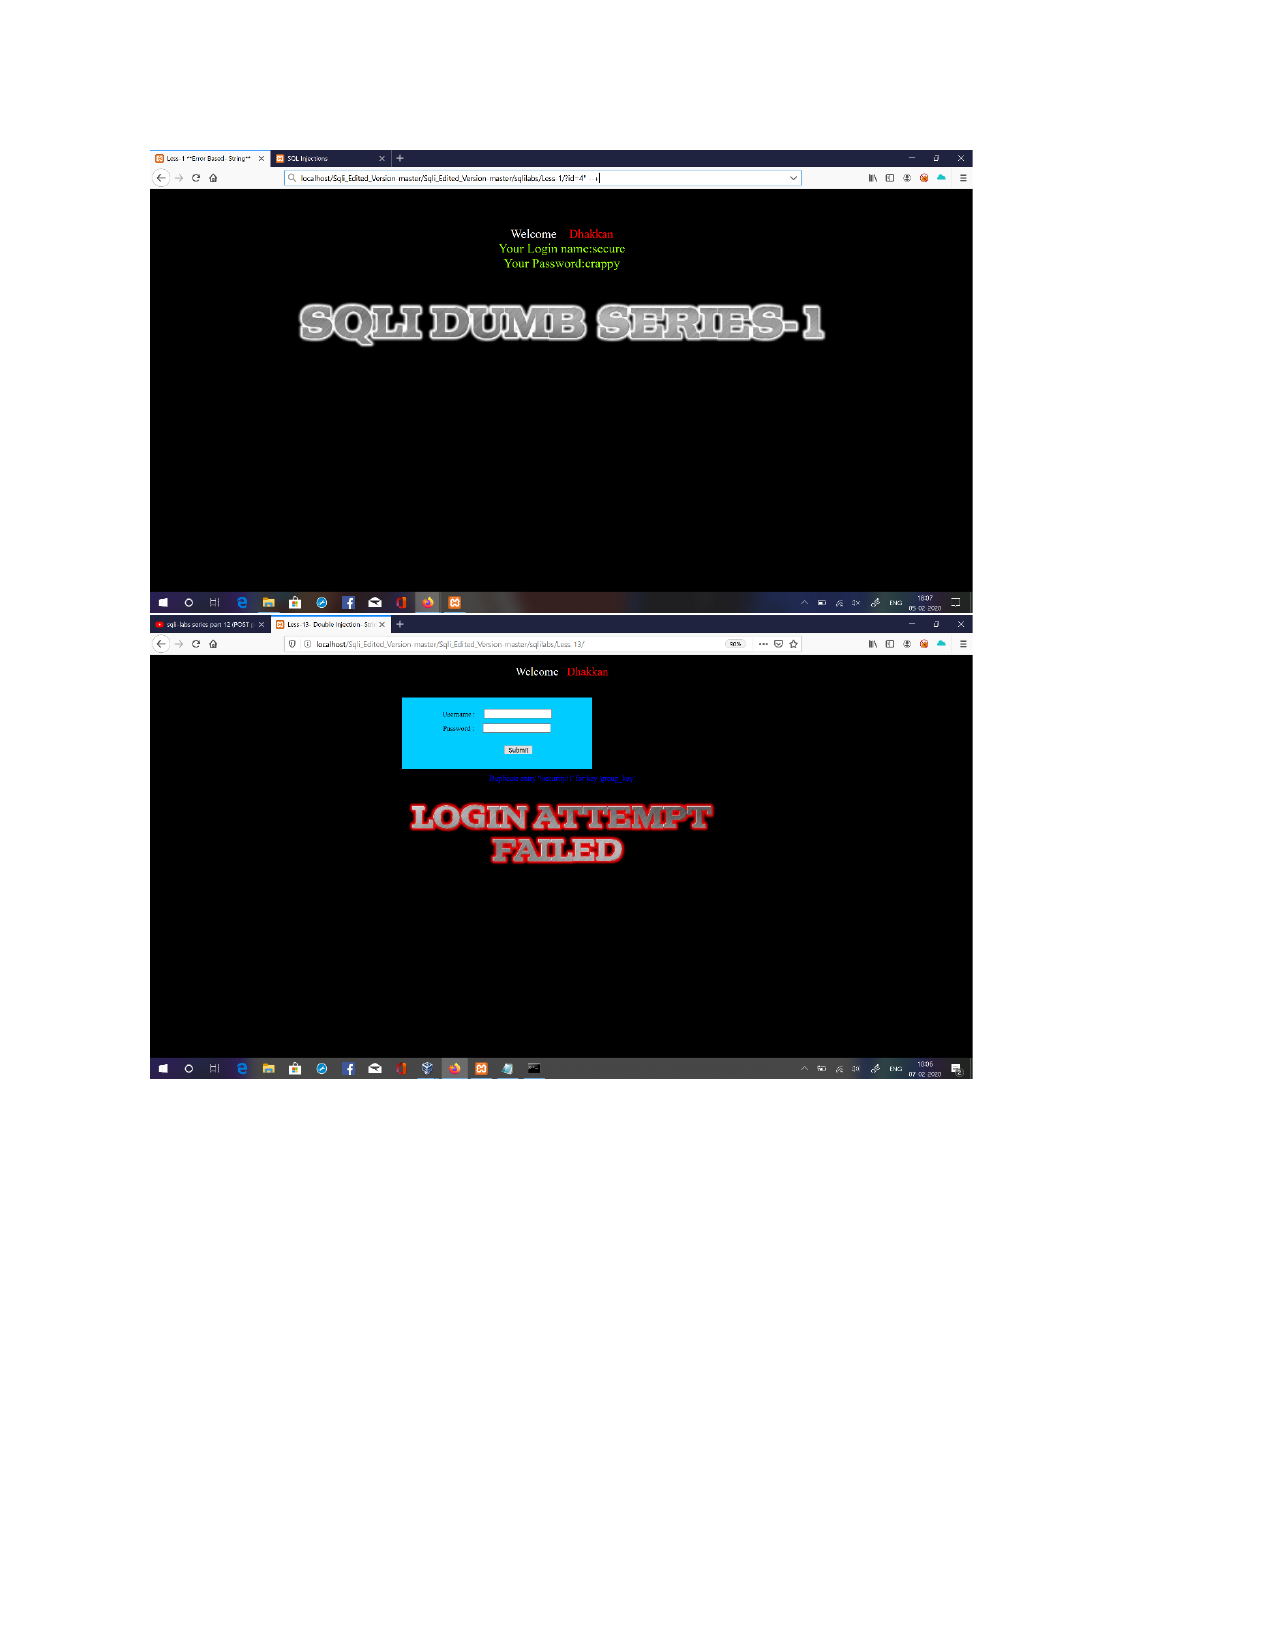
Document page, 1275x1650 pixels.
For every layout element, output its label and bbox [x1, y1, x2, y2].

picture [150, 150, 973, 613]
picture [150, 615, 973, 1079]
